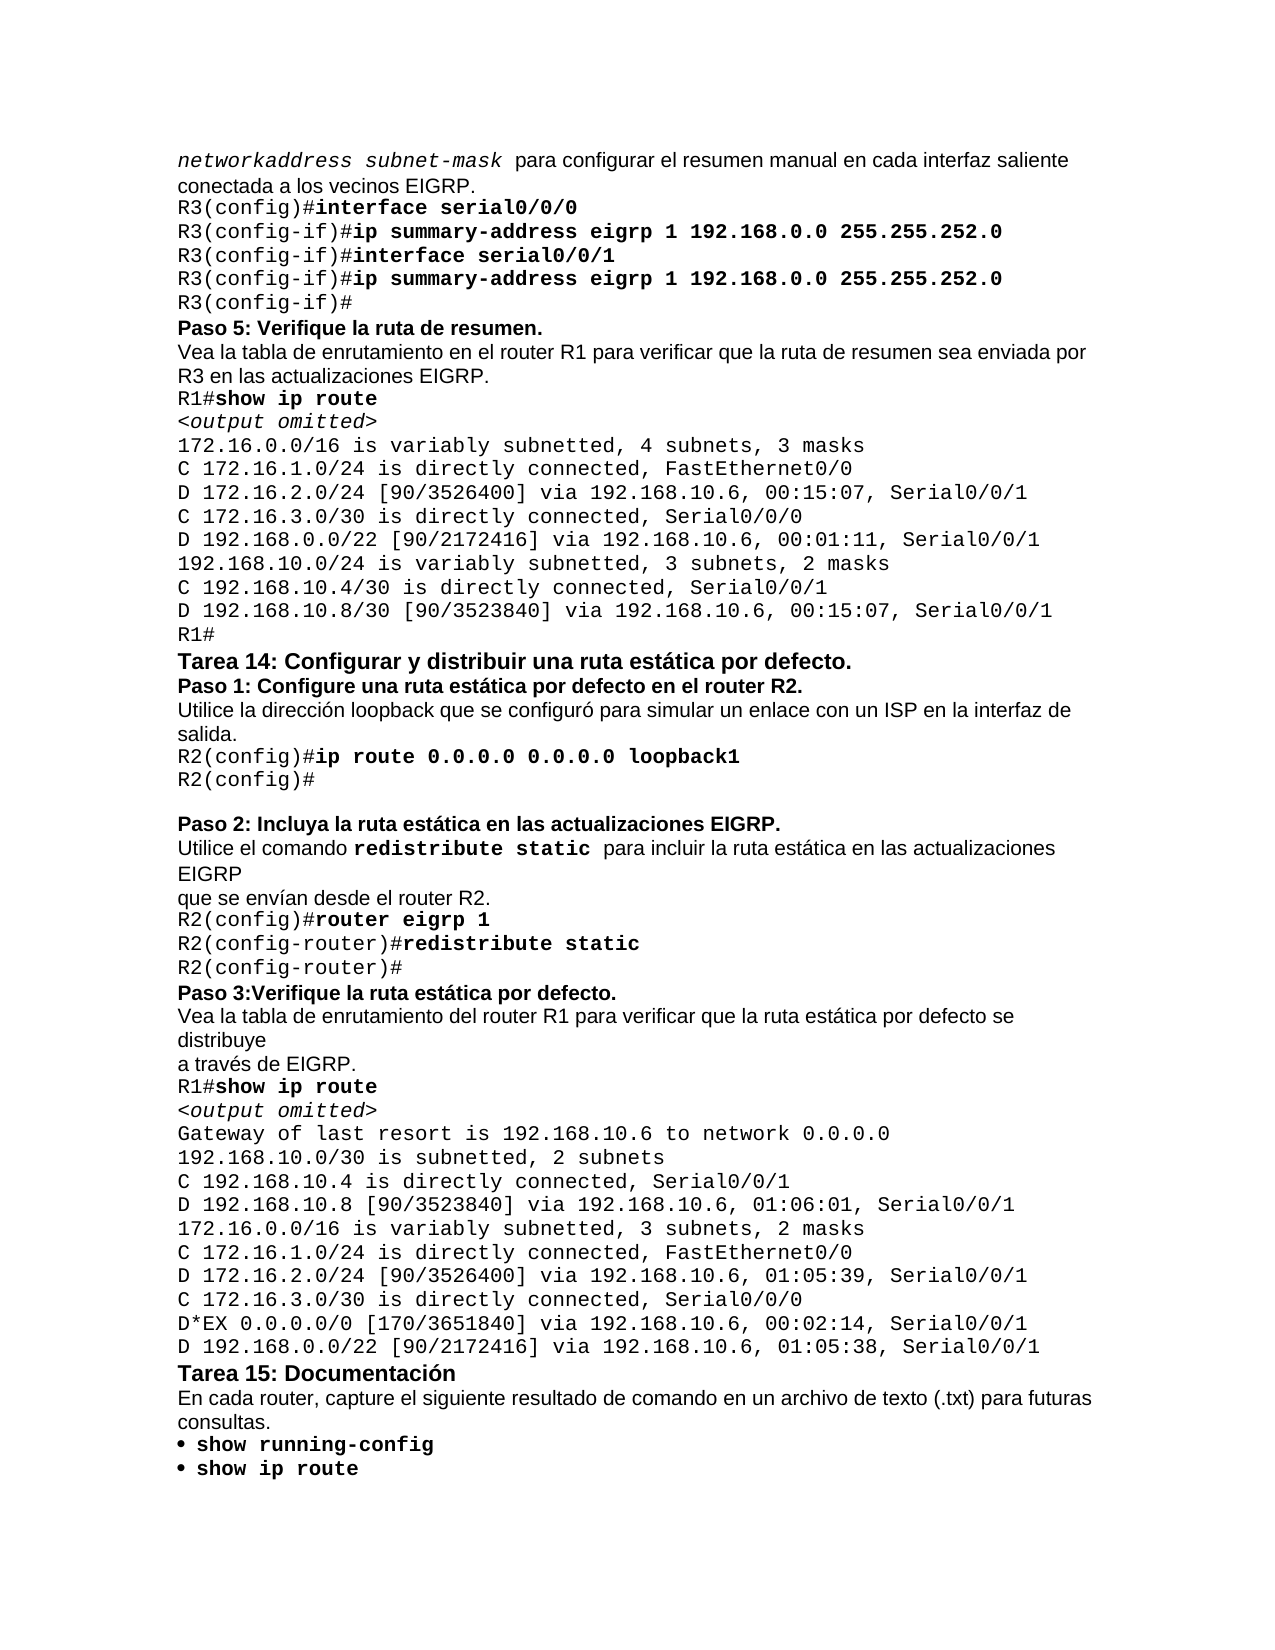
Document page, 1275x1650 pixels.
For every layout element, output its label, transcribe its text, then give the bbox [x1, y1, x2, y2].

text 172.16.0.0/16 is variably subnetted, 3 subnets, 2 masks [177, 1218, 1098, 1242]
text C 172.16.1.0/24 is directly connected, FastEthernet0/0 [177, 458, 1098, 482]
text C 192.168.10.4 is directly connected, Serial0/0/1 [177, 1171, 1098, 1194]
text Vea la tabla de enrutamiento en el router R1 para verificar que la ruta de resumen sea enviada por R3 en las actualizaciones EIGRP. [177, 339, 1098, 387]
text <output omitted> [177, 411, 1098, 435]
text En cada router, capture el siguiente resultado de comando en un archivo de texto (.txt) para futuras [177, 1386, 1098, 1410]
text R3(config-if)#ip summary-address eigrp 1 192.168.0.0 255.255.252.0 [177, 221, 1098, 245]
text Paso 3:Verifique la ruta estática por defecto. [177, 980, 1098, 1004]
text Paso 5: Verifique la ruta de resumen. [177, 316, 1098, 339]
text D*EX 0.0.0.0/0 [170/3651840] via 192.168.10.6, 00:02:14, Serial0/0/1 [177, 1313, 1098, 1336]
text R3(config-if)#interface serial0/0/1 [177, 245, 1098, 268]
text Utilice la dirección loopback que se configuró para simular un enlace con un ISP en la interfaz de salida. [177, 698, 1098, 746]
text R1#show ip route [177, 1076, 1098, 1100]
text <output omitted> [177, 1100, 1098, 1123]
text show ip route [177, 1458, 1098, 1481]
text R2(config-router)# [177, 957, 1098, 980]
text a través de EIGRP. [177, 1052, 1098, 1076]
text Vea la tabla de enrutamiento del router R1 para verificar que la ruta estática por defecto se distribuye [177, 1004, 1098, 1052]
text R1# [177, 624, 1098, 648]
text Paso 2: Incluya la ruta estática en las actualizaciones EIGRP. [177, 812, 1098, 836]
text 192.168.10.0/30 is subnetted, 2 subnets [177, 1147, 1098, 1171]
text Paso 1: Configure una ruta estática por defecto en el router R2. [177, 674, 1098, 698]
text C 192.168.10.4/30 is directly connected, Serial0/0/1 [177, 577, 1098, 600]
text R3(config-if)# [177, 292, 1098, 316]
text consultas. [177, 1410, 1098, 1434]
text R2(config)# [177, 769, 1098, 793]
text Gateway of last resort is 192.168.10.6 to network 0.0.0.0 [177, 1123, 1098, 1147]
text Tarea 15: Documentación [177, 1360, 1098, 1386]
text R2(config)#ip route 0.0.0.0 0.0.0.0 loopback1 [177, 746, 1098, 769]
text C 172.16.3.0/30 is directly connected, Serial0/0/0 [177, 1289, 1098, 1313]
text 192.168.10.0/24 is variably subnetted, 3 subnets, 2 masks [177, 553, 1098, 577]
text C 172.16.3.0/30 is directly connected, Serial0/0/0 [177, 506, 1098, 529]
text Tarea 14: Configurar y distribuir una ruta estática por defecto. [177, 648, 1098, 674]
text R2(config-router)#redistribute static [177, 933, 1098, 957]
text D 172.16.2.0/24 [90/3526400] via 192.168.10.6, 01:05:39, Serial0/0/1 [177, 1265, 1098, 1289]
text Utilice el comando redistribute static para incluir la ruta estática en las actualizaciones EIGRP [177, 836, 1098, 885]
text C 172.16.1.0/24 is directly connected, FastEthernet0/0 [177, 1242, 1098, 1265]
text R1#show ip route [177, 387, 1098, 411]
text que se envían desde el router R2. [177, 885, 1098, 909]
text 172.16.0.0/16 is variably subnetted, 4 subnets, 3 masks [177, 435, 1098, 458]
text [177, 148, 1098, 197]
text show running-config [177, 1434, 1098, 1458]
text D 172.16.2.0/24 [90/3526400] via 192.168.10.6, 00:15:07, Serial0/0/1 [177, 482, 1098, 506]
text D 192.168.0.0/22 [90/2172416] via 192.168.10.6, 00:01:11, Serial0/0/1 [177, 529, 1098, 553]
text D 192.168.0.0/22 [90/2172416] via 192.168.10.6, 01:05:38, Serial0/0/1 [177, 1336, 1098, 1360]
text R3(config)#interface serial0/0/0 [177, 197, 1098, 221]
text D 192.168.10.8 [90/3523840] via 192.168.10.6, 01:06:01, Serial0/0/1 [177, 1194, 1098, 1218]
text R3(config-if)#ip summary-address eigrp 1 192.168.0.0 255.255.252.0 [177, 268, 1098, 292]
text R2(config)#router eigrp 1 [177, 909, 1098, 933]
text D 192.168.10.8/30 [90/3523840] via 192.168.10.6, 00:15:07, Serial0/0/1 [177, 600, 1098, 624]
